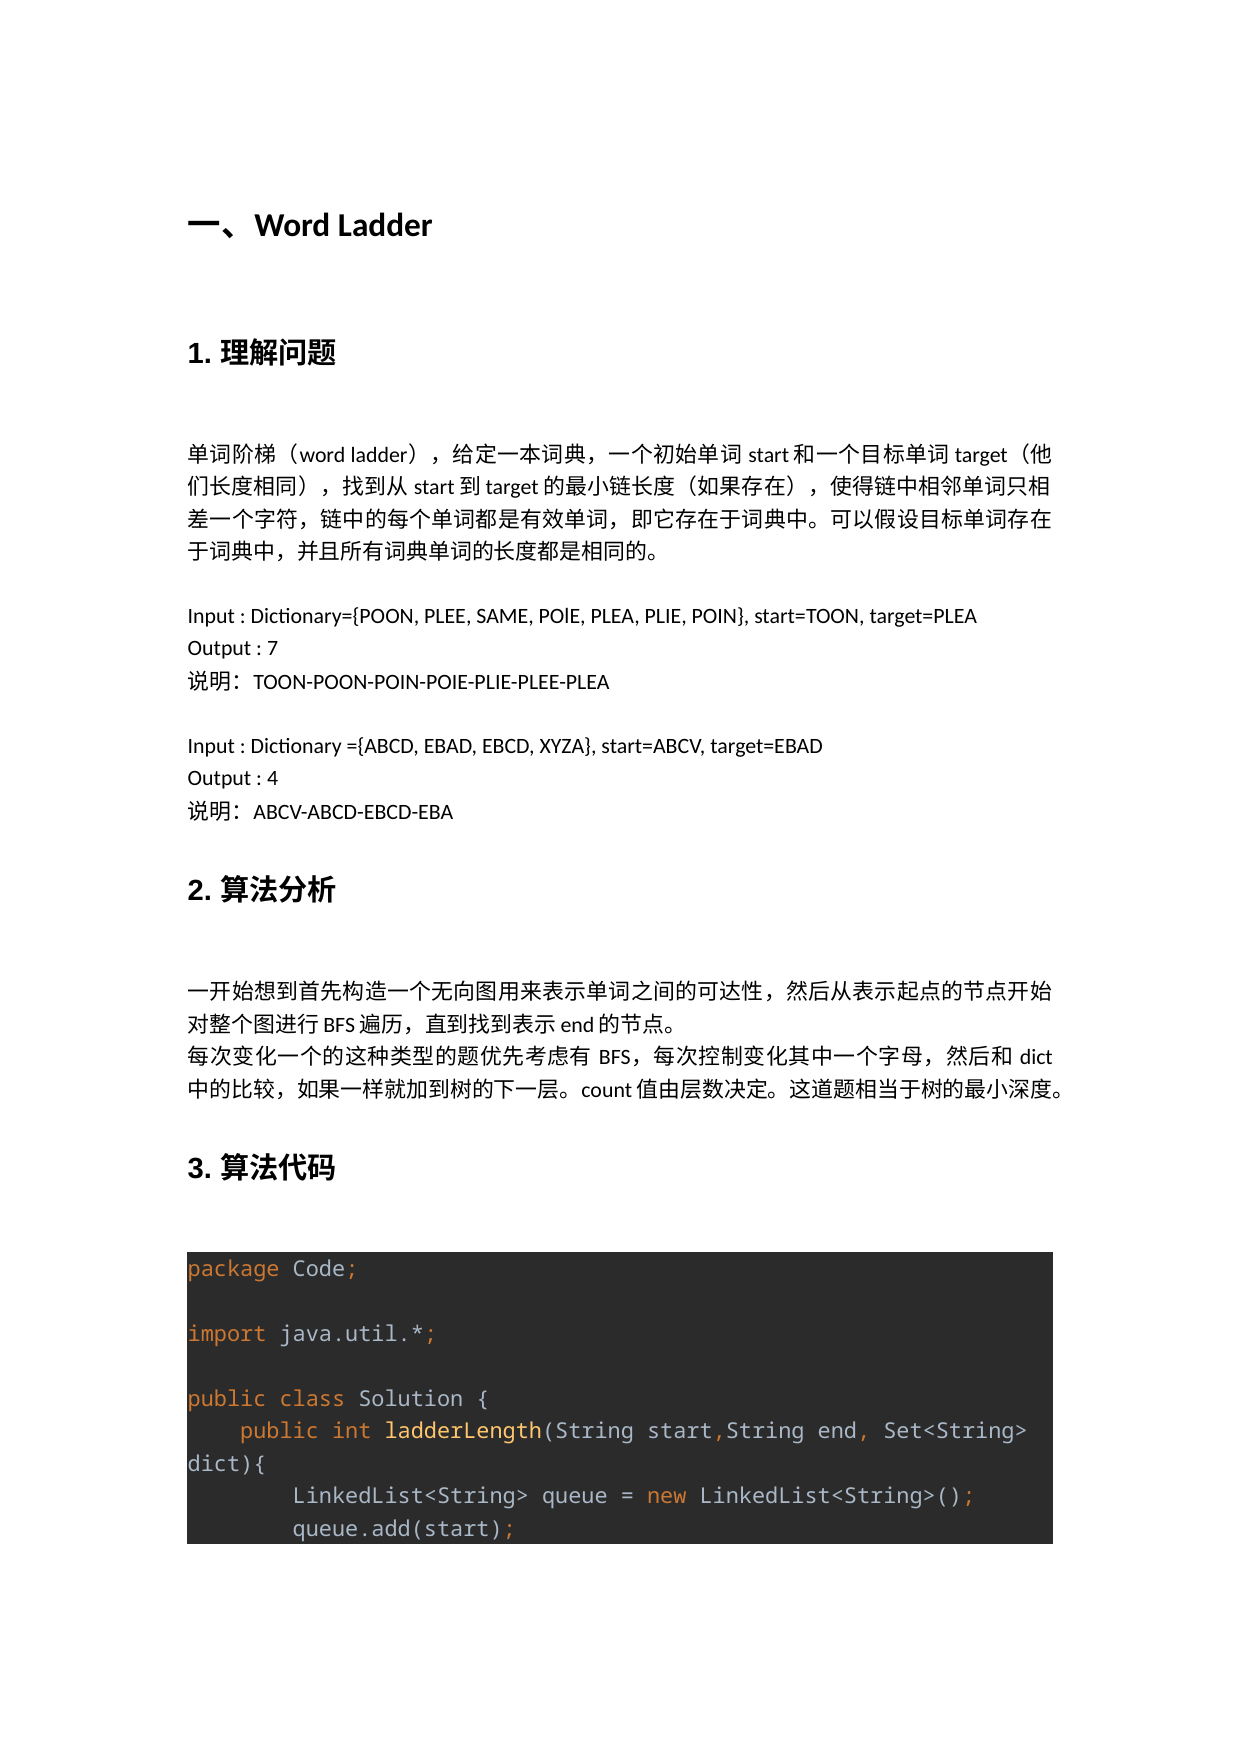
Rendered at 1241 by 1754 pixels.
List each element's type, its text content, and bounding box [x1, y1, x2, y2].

text 说明：TOON-POON-POIN-POIE-PLIE-PLEE-PLEA [187, 664, 1053, 696]
text Input : Dictionary ={ABCD, EBAD, EBCD, XYZA}, start=ABCV, target=EBAD [187, 729, 1053, 761]
text 每次变化一个的这种类型的题优先考虑有BFS，每次控制变化其中一个字母，然后和dict中的比较，如果一样就加到树的下一层。count值由层数决定。这道题相当于树的最小深度。 [187, 1039, 1053, 1104]
text 说明：ABCV-ABCD-EBCD-EBA [187, 794, 1053, 826]
text Output : 4 [187, 761, 1053, 794]
text Output : 7 [187, 631, 1053, 664]
text 一开始想到首先构造一个无向图用来表示单词之间的可达性，然后从表示起点的节点开始对整个图进行BFS遍历，直到找到表示end的节点。 [187, 974, 1053, 1039]
subtitle 算法代码 [187, 1133, 1053, 1198]
text Input : Dictionary={POON, PLEE, SAME, POlE, PLEA, PLIE, POIN}, start=TOON, target=PLEA [187, 599, 1053, 631]
subtitle Word Ladder [187, 189, 1053, 254]
subtitle 理解问题 [187, 318, 1053, 383]
text 单词阶梯（word ladder），给定一本词典，一个初始单词start和一个目标单词target（他们长度相同），找到从start到target的最小链长度（如果存在），使得链中相邻单词只相差一个字符，链中的每个单词都是有效单词，即它存在于词典中。可以假设目标单词存在于词典中，并且所有词典单词的长度都是相同的。 [187, 436, 1053, 566]
subtitle 算法分析 [187, 856, 1053, 921]
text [187, 1252, 1053, 1544]
